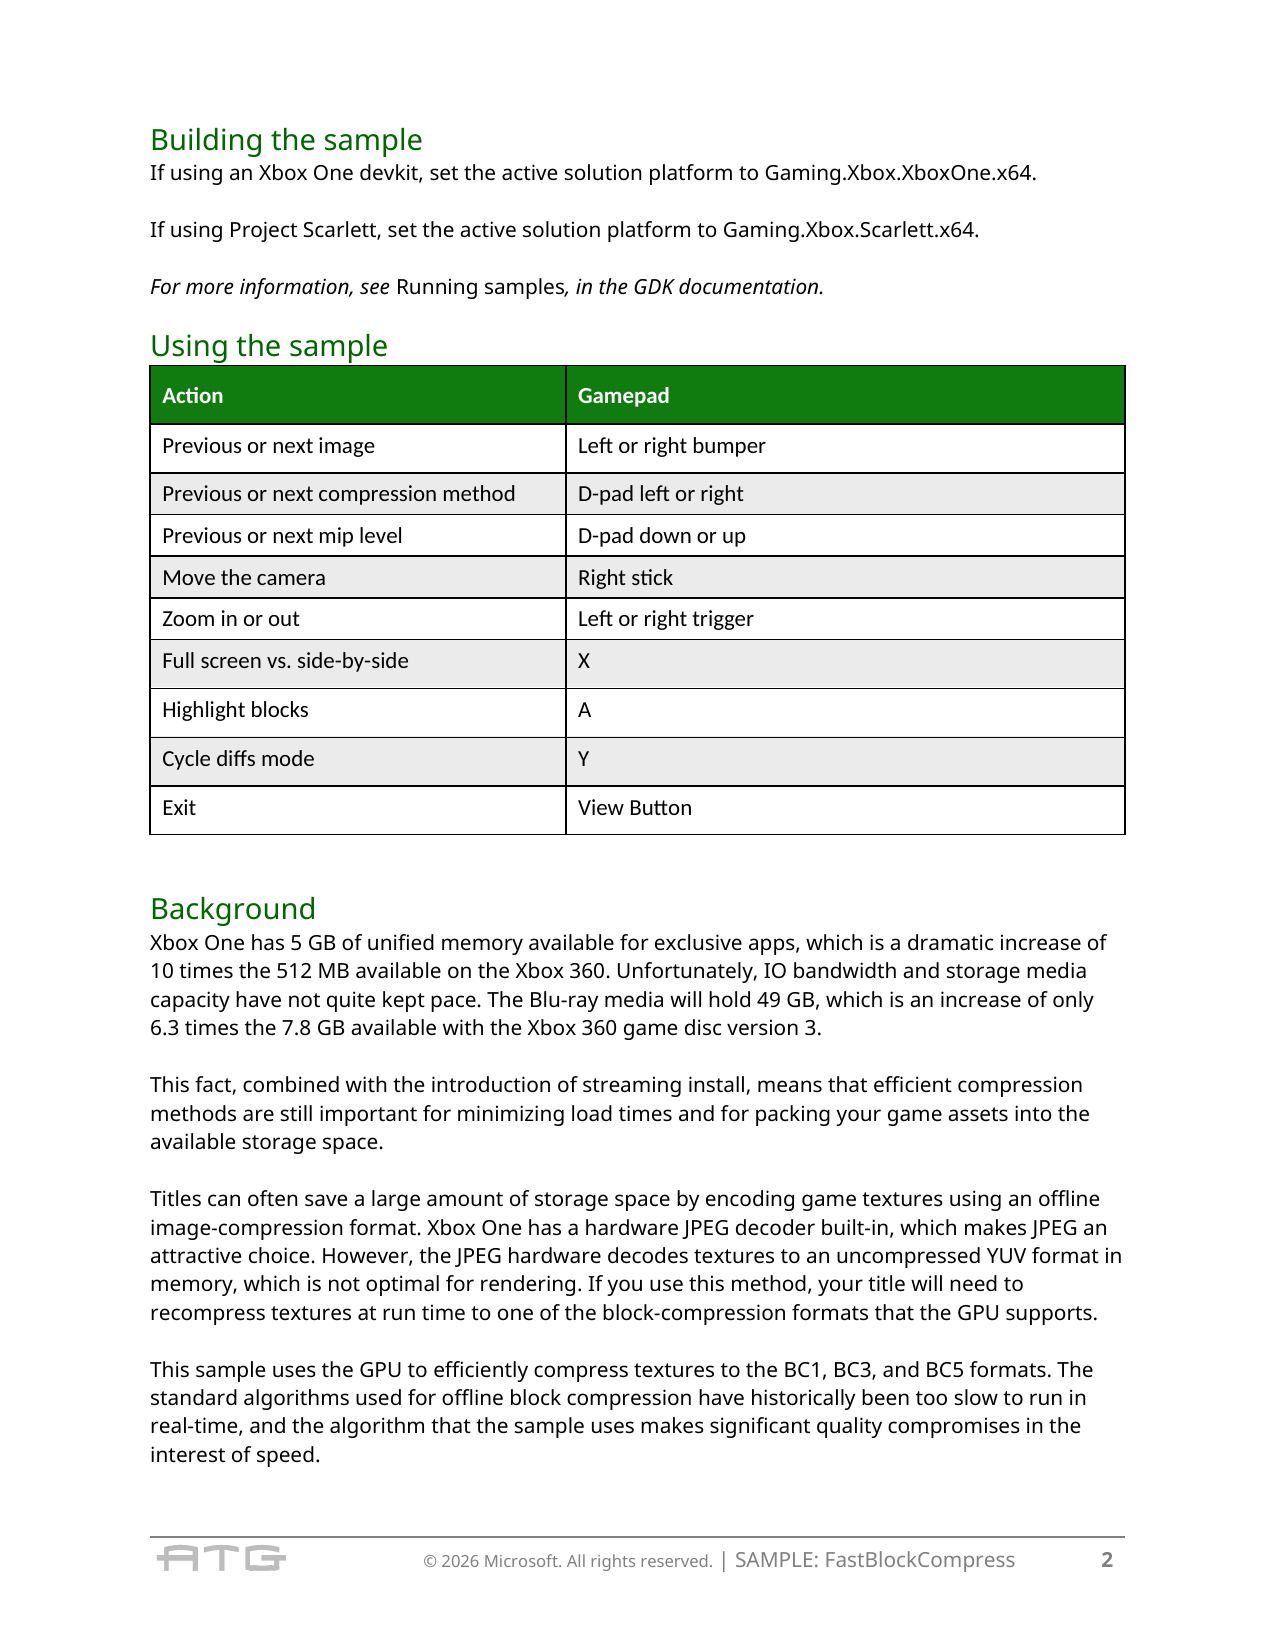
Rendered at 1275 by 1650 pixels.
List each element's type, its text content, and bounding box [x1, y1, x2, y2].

table_cell Zoom in or out [151, 599, 565, 639]
table_cell D-pad down or up [567, 515, 1124, 555]
table_cell Cycle diffs mode [151, 738, 565, 785]
table_cell Previous or next compression method [151, 474, 565, 514]
table_cell Previous or next image [151, 425, 565, 472]
table_cell View Button [567, 787, 1124, 834]
table_cell Highlight blocks [151, 689, 565, 736]
subtitle Building the sample [150, 119, 1125, 158]
text If using Project Scarlett, set the active solution platform to Gaming.Xbox.Scarlett.x64. [150, 215, 1125, 244]
table_cell Y [567, 738, 1124, 785]
table_cell Previous or next mip level [151, 515, 565, 555]
table_cell Left or right trigger [567, 599, 1124, 639]
text Titles can often save a large amount of storage space by encoding game textures using an offline image-compression format. Xbox One has a hardware JPEG decoder built-in, which makes JPEG an attractive choice. However, the JPEG hardware decodes textures to an uncompressed YUV format in memory, which is not optimal for rendering. If you use this method, your title will need to recompress textures at run time to one of the block-compression formats that the GPU supports. [150, 1184, 1125, 1326]
picture [156, 1544, 286, 1571]
table_cell A [567, 689, 1124, 736]
table_cell Left or right bumper [567, 425, 1124, 472]
table_header Gamepad [567, 366, 1124, 423]
table_cell Exit [151, 787, 565, 834]
table_header Action [151, 366, 565, 423]
subtitle Background [150, 888, 1125, 928]
text If using an Xbox One devkit, set the active solution platform to Gaming.Xbox.XboxOne.x64. [150, 158, 1125, 187]
table_cell Right stick [567, 557, 1124, 597]
text Xbox One has 5 GB of unified memory available for exclusive apps, which is a dramatic increase of 10 times the 512 MB available on the Xbox 360. Unfortunately, IO bandwidth and storage media capacity have not quite kept pace. The Blu-ray media will hold 49 GB, which is an increase of only 6.3 times the 7.8 GB available with the Xbox 360 game disc version 3. [150, 928, 1125, 1042]
table_cell Move the camera [151, 557, 565, 597]
subtitle Using the sample [150, 326, 1125, 365]
text For more information, see Running samples, in the GDK documentation. [150, 272, 1125, 301]
text This sample uses the GPU to efficiently compress textures to the BC1, BC3, and BC5 formats. The standard algorithms used for offline block compression have historically been too slow to run in real-time, and the algorithm that the sample uses makes significant quality compromises in the interest of speed. [150, 1355, 1125, 1468]
table_cell Full screen vs. side-by-side [151, 640, 565, 687]
text This fact, combined with the introduction of streaming install, means that efficient compression methods are still important for minimizing load times and for packing your game assets into the available storage space. [150, 1070, 1125, 1156]
table_cell D-pad left or right [567, 474, 1124, 514]
table_cell X [567, 640, 1124, 687]
